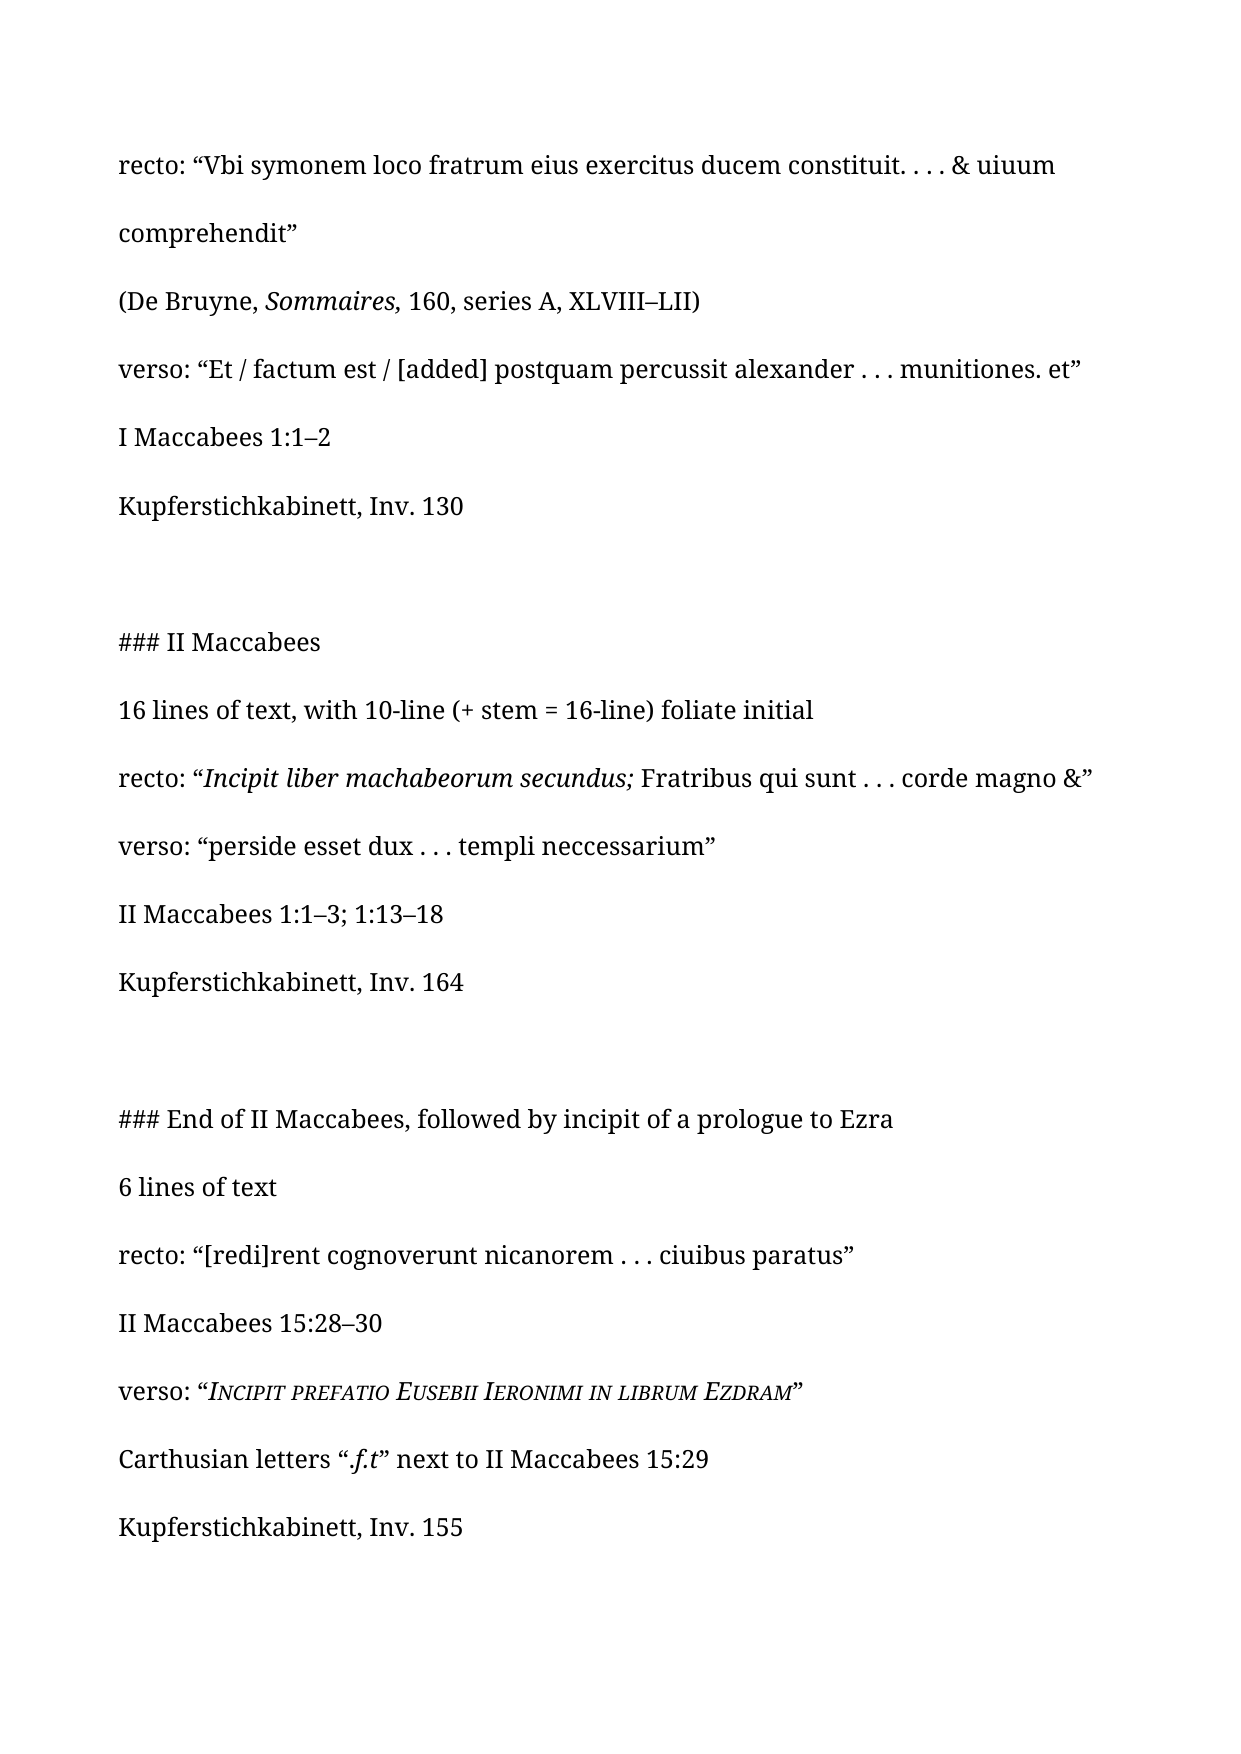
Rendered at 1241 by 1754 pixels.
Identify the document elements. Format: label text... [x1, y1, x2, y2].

text recto: “[redi]rent cognoverunt nicanorem . . . ciuibus paratus” [118, 1238, 1122, 1272]
text 16 lines of text, with 10-line (+ stem = 16-line) foliate initial [118, 693, 1122, 727]
text Kupferstichkabinett, Inv. 155 [118, 1510, 1122, 1544]
text recto: “Vbi symonem loco fratrum eius exercitus ducem constituit. . . . & uiuum comprehendit” [118, 148, 1122, 250]
text verso: “perside esset dux . . . templi neccessarium” [118, 829, 1122, 863]
text verso: “Et / factum est / [added] postquam percussit alexander . . . munitiones. et” [118, 352, 1122, 386]
text ### II Maccabees [118, 624, 1122, 658]
text Carthusian letters “.f.t” next to II Maccabees 15:29 [118, 1442, 1122, 1476]
text recto: “Incipit liber machabeorum secundus; Fratribus qui sunt . . . corde magno &” [118, 761, 1122, 795]
text 6 lines of text [118, 1169, 1122, 1203]
text II Maccabees 15:28–30 [118, 1306, 1122, 1340]
text Kupferstichkabinett, Inv. 164 [118, 965, 1122, 999]
text verso: “Incipit prefatio Eusebii Ieronimi in librum Ezdram” [118, 1374, 1122, 1408]
text Kupferstichkabinett, Inv. 130 [118, 488, 1122, 522]
text I Maccabees 1:1–2 [118, 420, 1122, 454]
text ### End of II Maccabees, followed by incipit of a prologue to Ezra [118, 1101, 1122, 1135]
text II Maccabees 1:1–3; 1:13–18 [118, 897, 1122, 931]
text (De Bruyne, Sommaires, 160, series A, XLVIII–LII) [118, 284, 1122, 318]
